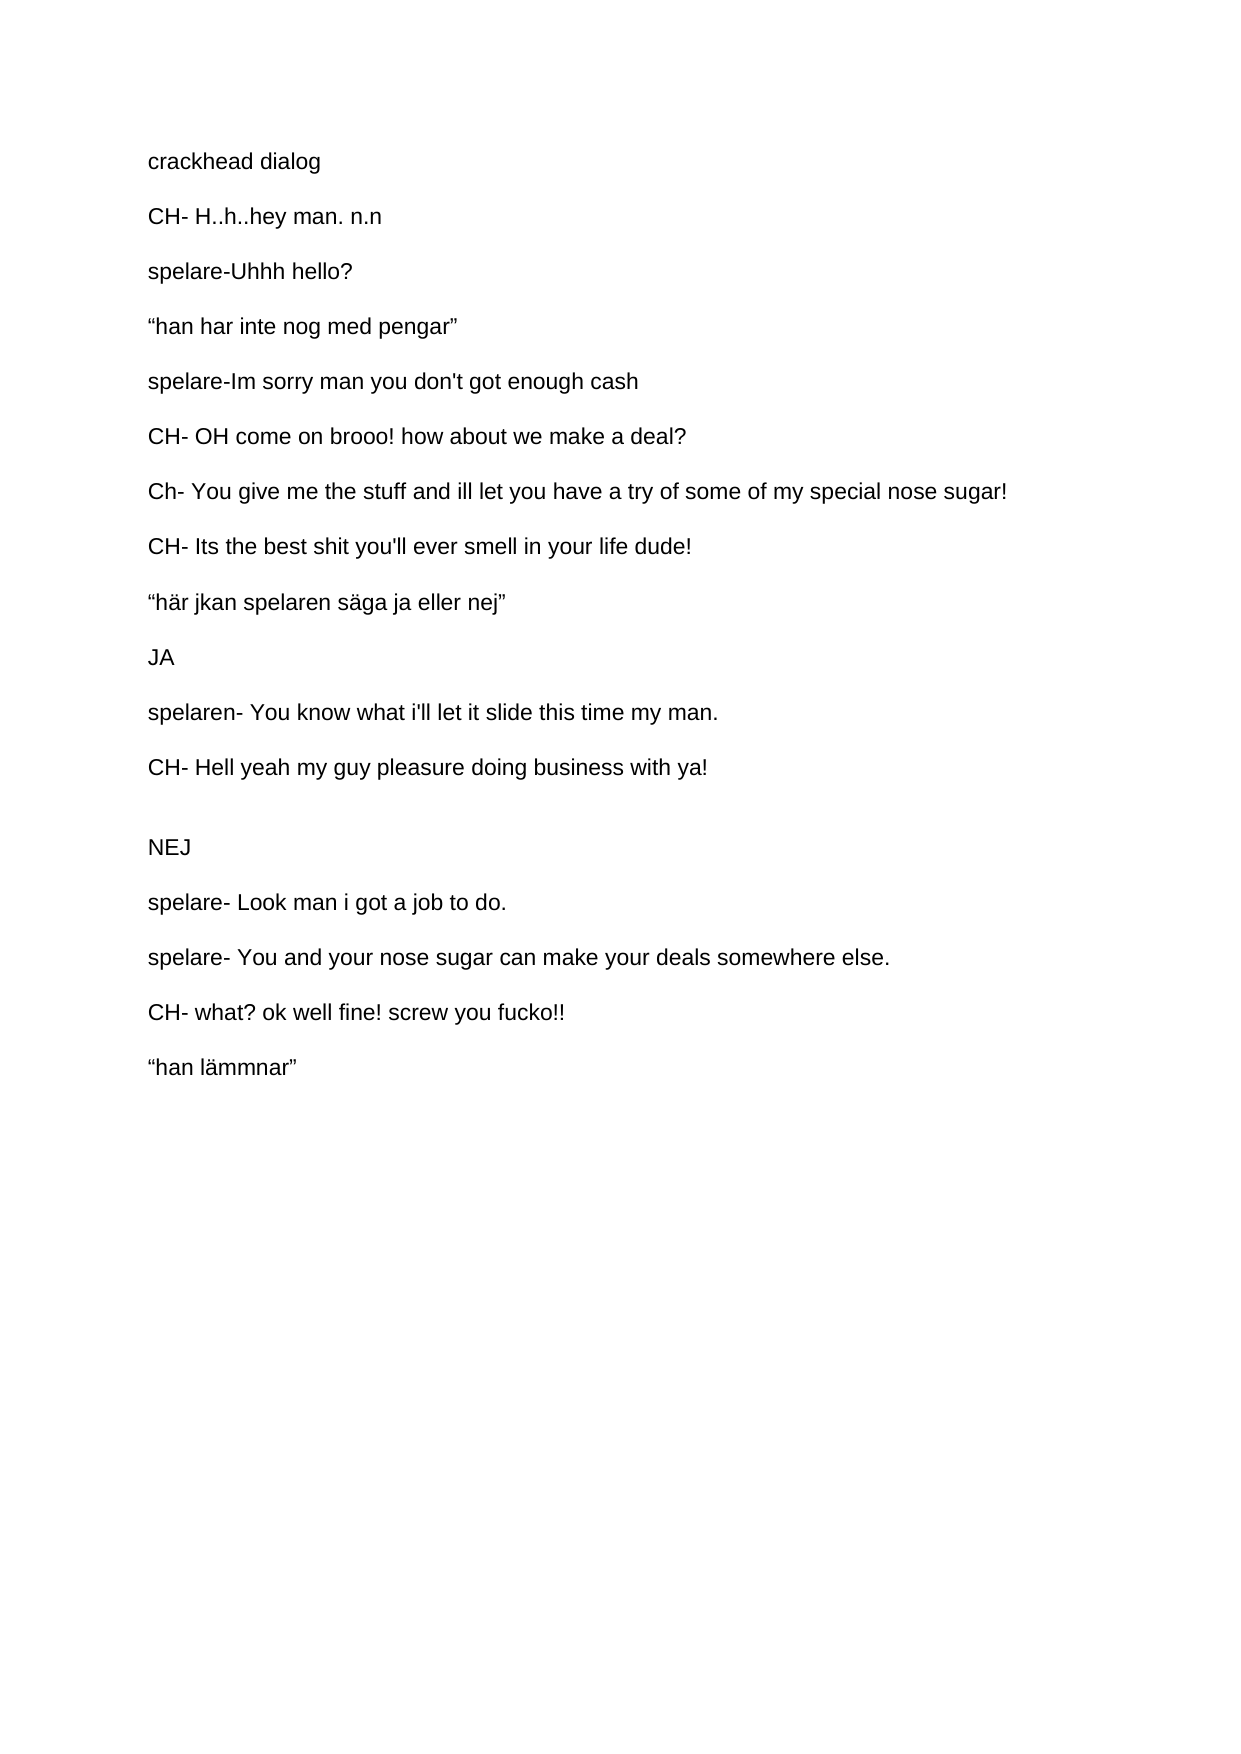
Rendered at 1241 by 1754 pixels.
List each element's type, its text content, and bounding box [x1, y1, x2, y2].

text CH- what? ok well fine! screw you fucko!! [148, 999, 1093, 1026]
text “han lämmnar” [148, 1054, 1093, 1081]
text NEJ [148, 834, 1093, 860]
text CH- H..h..hey man. n.n [148, 203, 1093, 229]
text spelare-Im sorry man you don't got enough cash [148, 368, 1093, 394]
text spelare- Look man i got a job to do. [148, 889, 1093, 915]
text “han har inte nog med pengar” [148, 313, 1093, 339]
text spelaren- You know what i'll let it slide this time my man. [148, 699, 1093, 725]
text “här jkan spelaren säga ja eller nej” [148, 588, 1093, 615]
text CH- Hell yeah my guy pleasure doing business with ya! [148, 754, 1093, 780]
text spelare- You and your nose sugar can make your deals somewhere else. [148, 944, 1093, 970]
text crackhead dialog [148, 148, 1093, 174]
text Ch- You give me the stuff and ill let you have a try of some of my special nose sugar! [148, 478, 1093, 504]
text JA [148, 643, 1093, 670]
text CH- Its the best shit you'll ever smell in your life dude! [148, 533, 1093, 560]
text CH- OH come on brooo! how about we make a deal? [148, 423, 1093, 449]
text spelare-Uhhh hello? [148, 258, 1093, 284]
